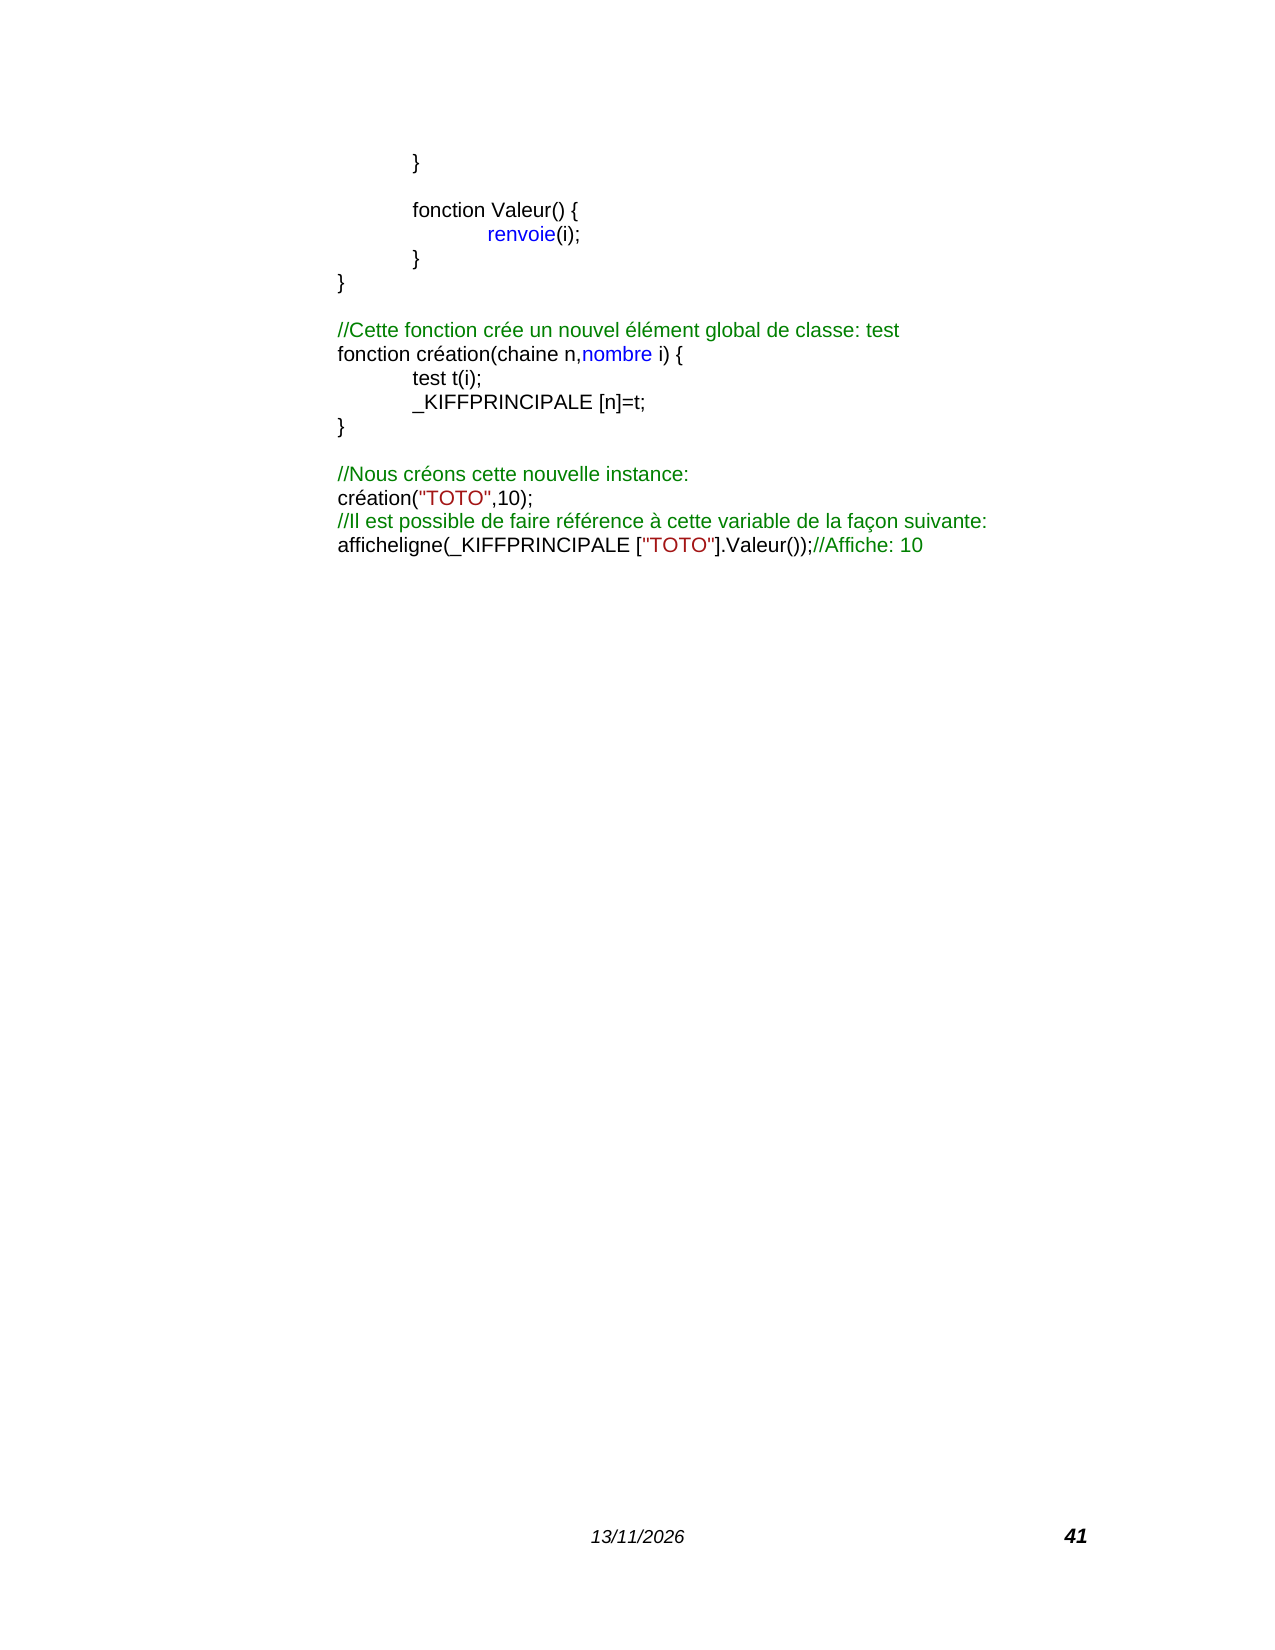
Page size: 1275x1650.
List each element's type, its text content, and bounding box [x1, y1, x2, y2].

text test t(i); [337, 366, 1125, 389]
text //Cette fonction crée un nouvel élément global de classe: test [337, 318, 1125, 342]
text _KIFFPRINCIPALE [n]=t; [337, 389, 1125, 413]
text //Nous créons cette nouvelle instance: [337, 461, 1125, 485]
text } [337, 413, 1125, 437]
text afficheligne(_KIFFPRINCIPALE ["TOTO"].Valeur());//Affiche: 10 [337, 533, 1125, 557]
text fonction création(chaine n,nombre i) { [337, 342, 1125, 366]
text } [337, 150, 1125, 174]
text renvoie(i); [337, 222, 1125, 246]
text } [337, 246, 1125, 270]
text création("TOTO",10); [337, 485, 1125, 509]
text fonction Valeur() { [337, 198, 1125, 222]
text //Il est possible de faire référence à cette variable de la façon suivante: [337, 509, 1125, 533]
text } [337, 270, 1125, 294]
